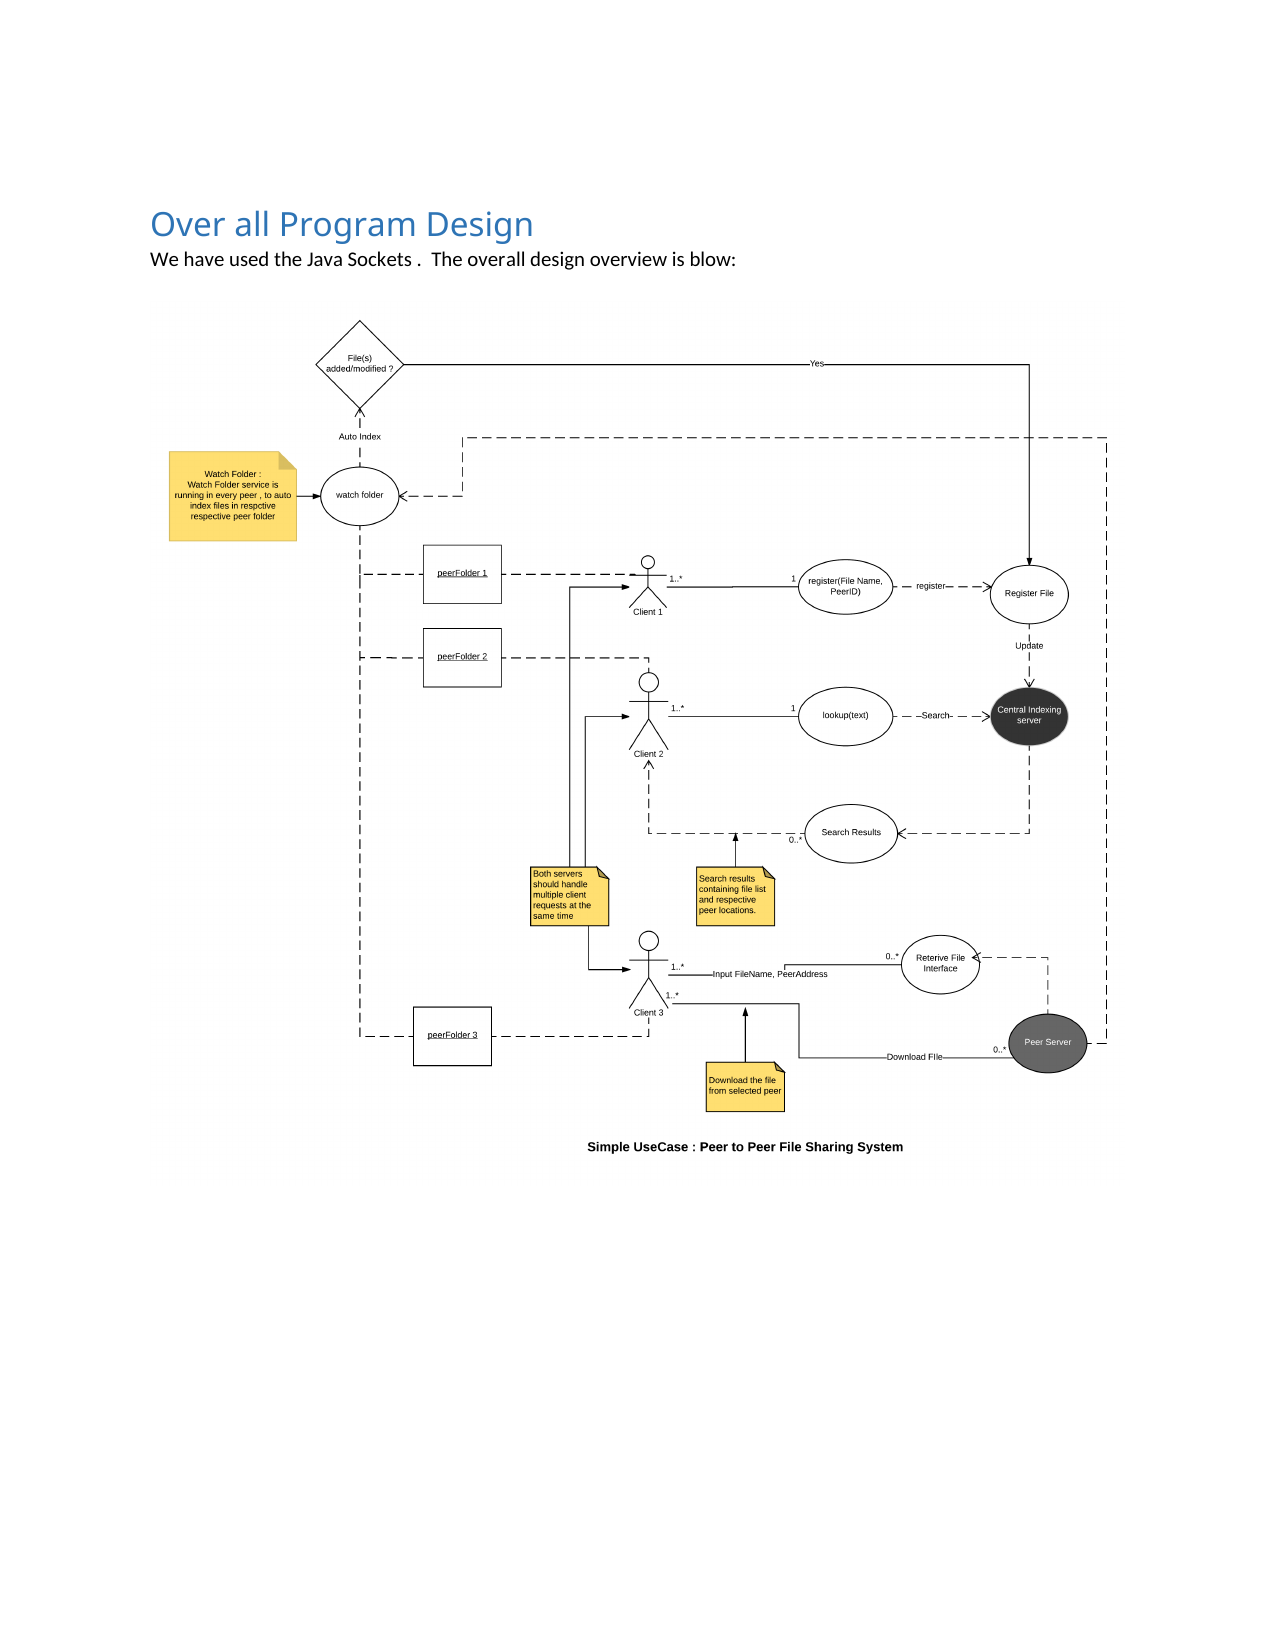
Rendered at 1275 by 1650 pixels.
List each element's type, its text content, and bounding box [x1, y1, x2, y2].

subtitle Over all Program Design [150, 200, 1125, 246]
picture [150, 301, 1125, 1186]
text We have used the Java Sockets . The overall design overview is blow: [150, 246, 1125, 271]
